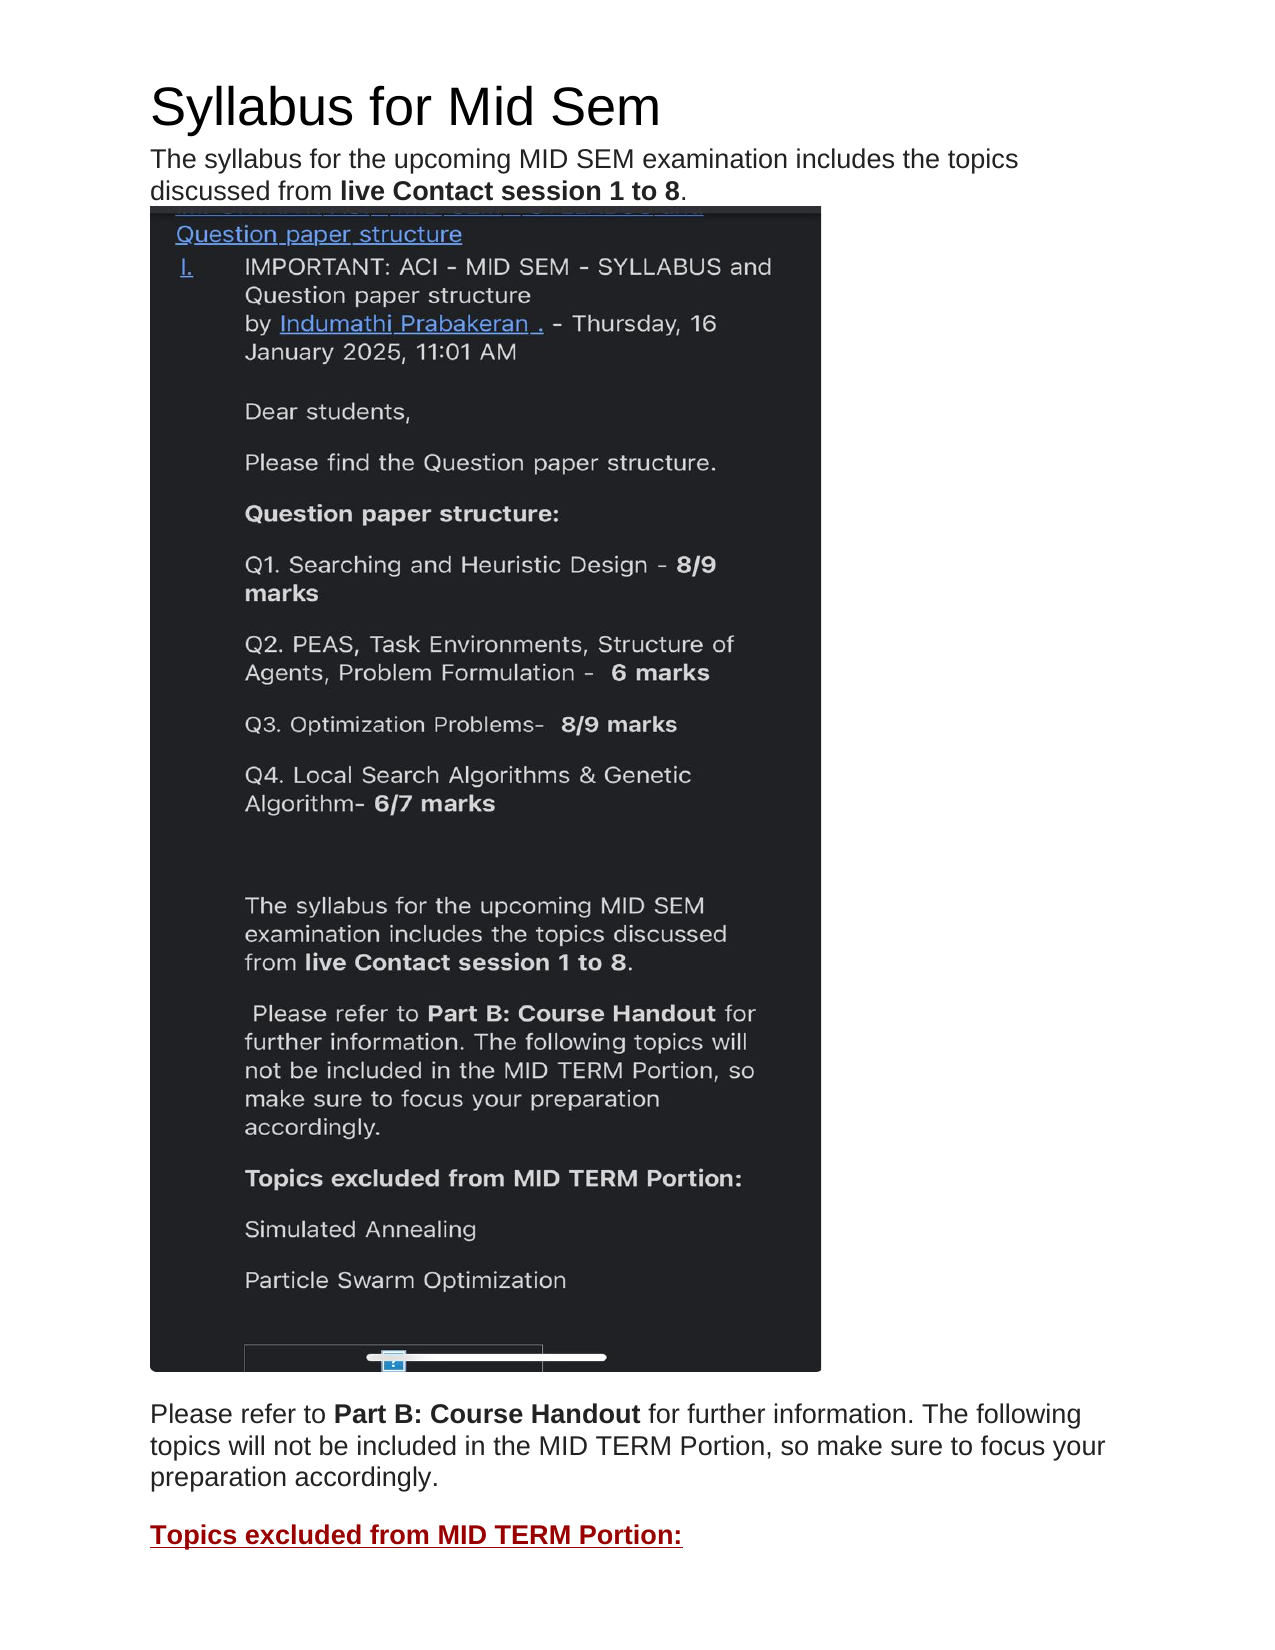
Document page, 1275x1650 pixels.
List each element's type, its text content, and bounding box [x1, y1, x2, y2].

title Syllabus for Mid Sem [150, 75, 1125, 137]
text Please refer to Part B: Course Handout for further information. The following topics will not be included in the MID TERM Portion, so make sure to focus your preparation accordingly. [150, 1398, 1125, 1492]
text Topics excluded from MID TERM Portion: [150, 1519, 1125, 1551]
picture [150, 206, 822, 1372]
